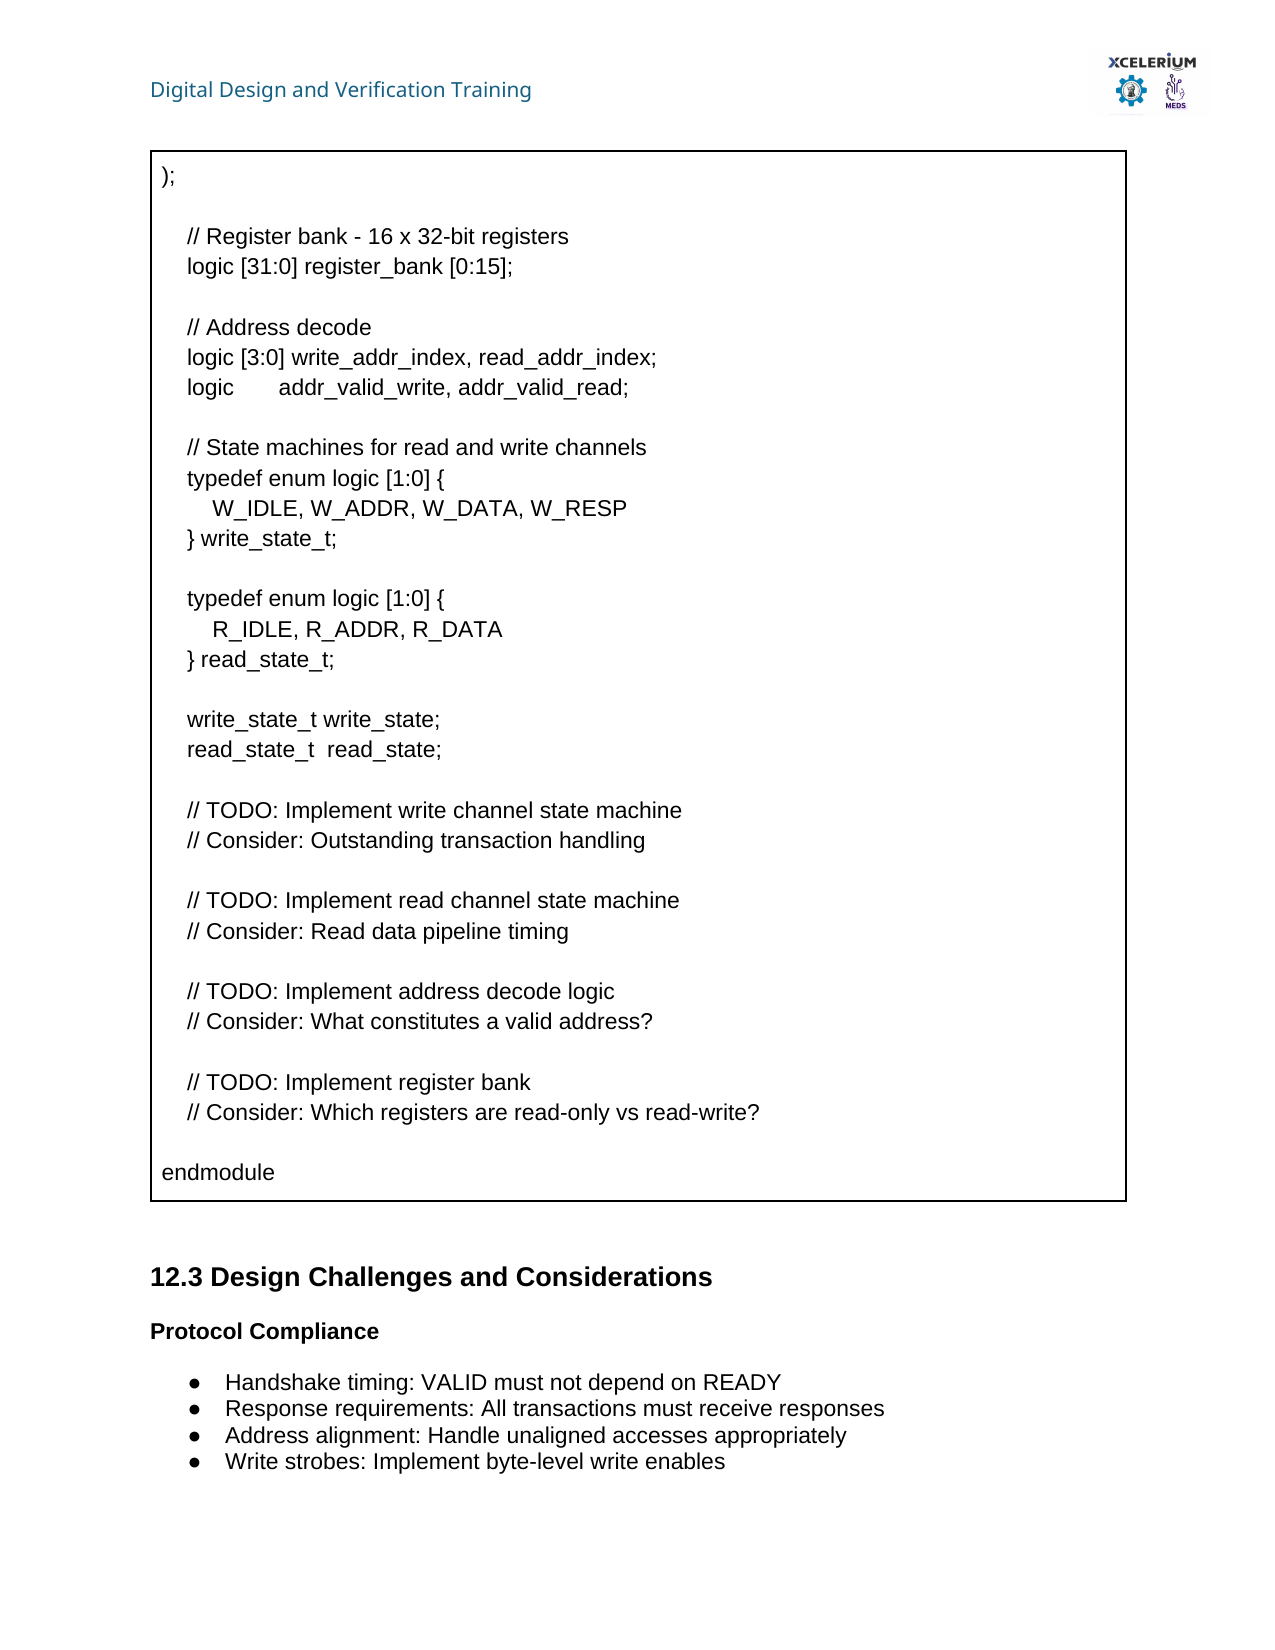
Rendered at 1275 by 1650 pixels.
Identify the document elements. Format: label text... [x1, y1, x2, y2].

list Response requirements: All transactions must receive responses [187, 1395, 1125, 1422]
list Address alignment: Handle unaligned accesses appropriately [187, 1422, 1125, 1448]
picture [1088, 46, 1211, 117]
list Handshake timing: VALID must not depend on READY [187, 1369, 1125, 1395]
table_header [152, 152, 1125, 1200]
subtitle Protocol Compliance [150, 1318, 1125, 1344]
subtitle 12.3 Design Challenges and Considerations [150, 1261, 1125, 1293]
list Write strobes: Implement byte-level write enables [187, 1448, 1125, 1474]
